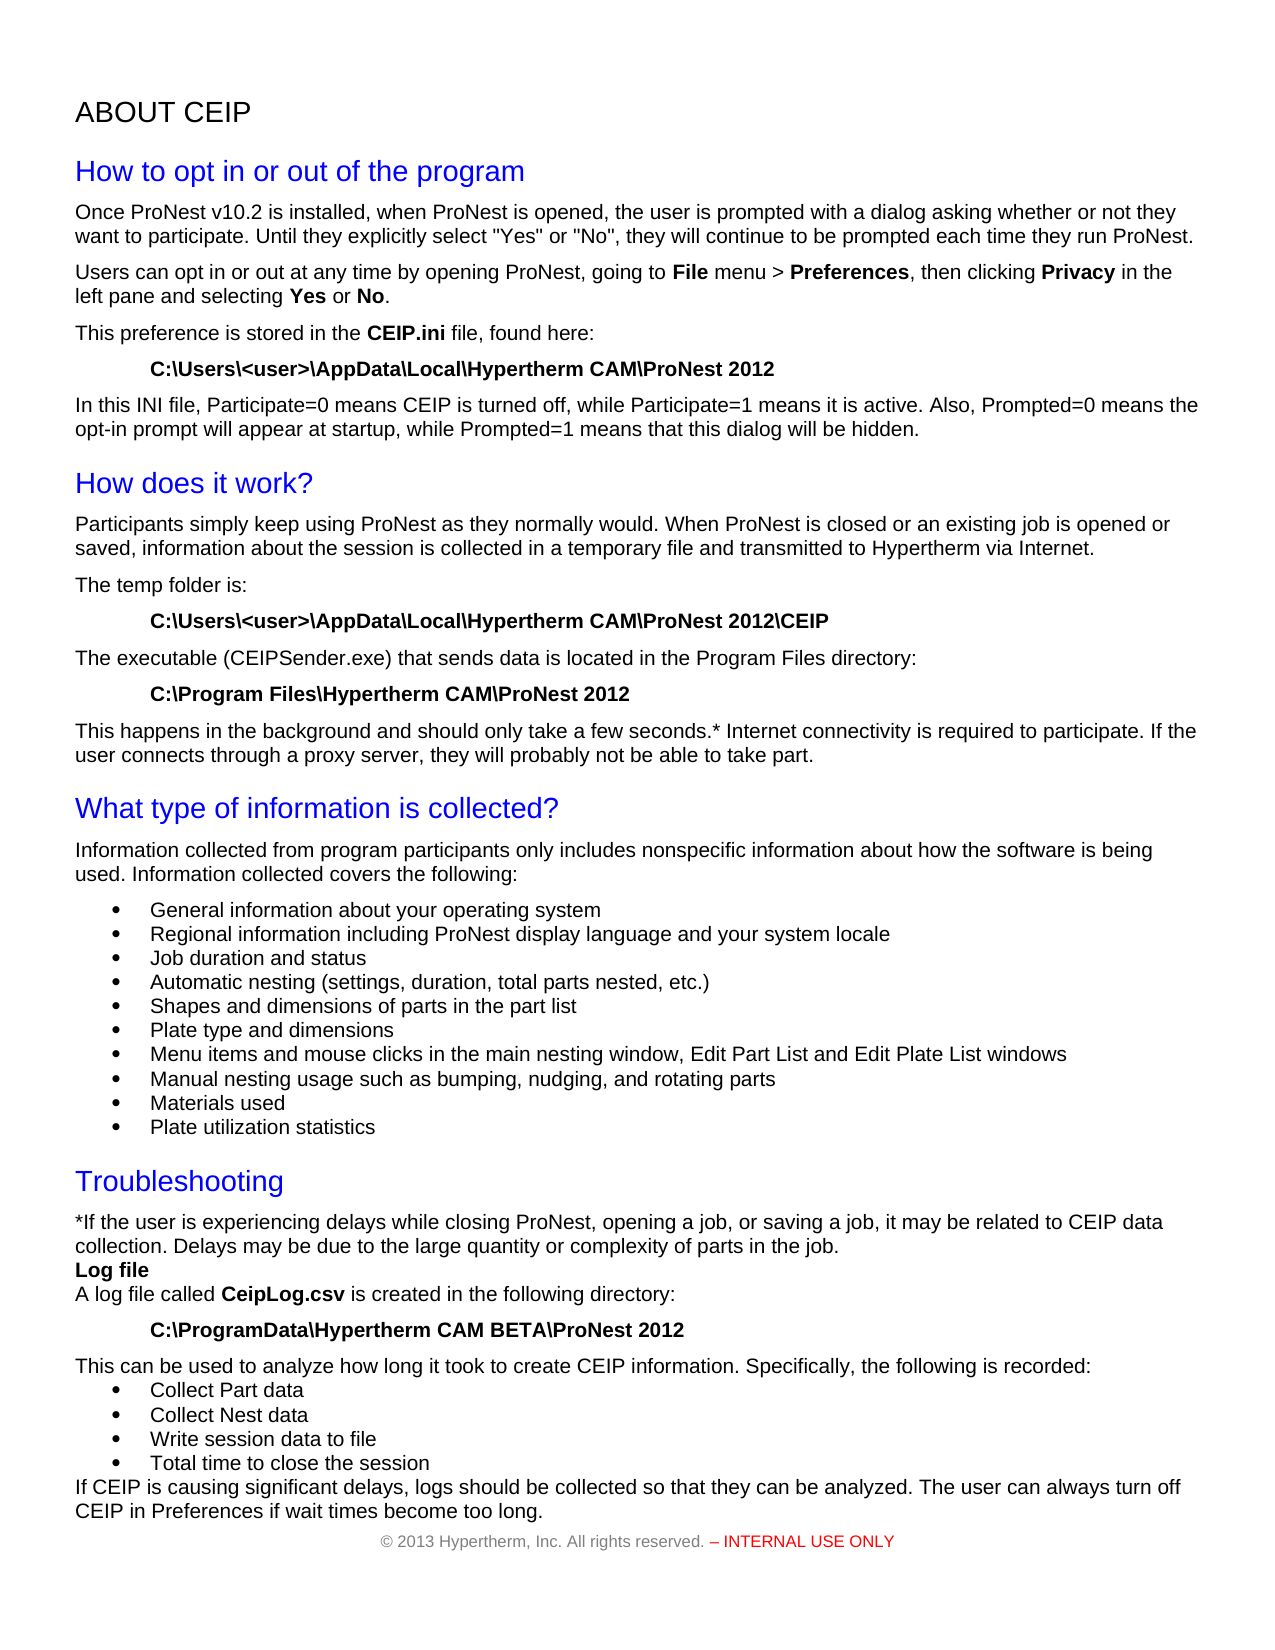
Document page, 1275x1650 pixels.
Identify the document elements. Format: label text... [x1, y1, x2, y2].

text The executable (CEIPSender.exe) that sends data is located in the Program Files directory: [75, 646, 1200, 669]
list Plate type and dimensions [112, 1018, 1200, 1042]
text Users can opt in or out at any time by opening ProNest, going to File menu > Preferences, then clicking Privacy in the left pane and selecting Yes or No. [75, 260, 1200, 308]
list Regional information including ProNest display language and your system locale [112, 922, 1200, 946]
text C:\Users\<user>\AppData\Local\Hypertherm CAM\ProNest 2012 [75, 357, 1200, 381]
subtitle How to opt in or out of the program [75, 153, 1200, 187]
text *If the user is experiencing delays while closing ProNest, opening a job, or saving a job, it may be related to CEIP data collection. Delays may be due to the large quantity or complexity of parts in the job. [75, 1209, 1200, 1257]
list Manual nesting usage such as bumping, nudging, and rotating parts [112, 1066, 1200, 1090]
text C:\Program Files\Hypertherm CAM\ProNest 2012 [75, 682, 1200, 706]
list Total time to close the session [112, 1451, 1200, 1474]
text Participants simply keep using ProNest as they normally would. When ProNest is closed or an existing job is opened or saved, information about the session is collected in a temporary file and transmitted to Hypertherm via Internet. [75, 512, 1200, 560]
text The temp folder is: [75, 573, 1200, 597]
list Menu items and mouse clicks in the main nesting window, Edit Part List and Edit Plate List windows [112, 1042, 1200, 1066]
text Log file [75, 1257, 1200, 1281]
text In this INI file, Participate=0 means CEIP is turned off, while Participate=1 means it is active. Also, Prompted=0 means the opt-in prompt will appear at startup, while Prompted=1 means that this dialog will be hidden. [75, 393, 1200, 441]
text Information collected from program participants only includes nonspecific information about how the software is being used. Information collected covers the following: [75, 837, 1200, 885]
subtitle Troubleshooting [75, 1163, 1200, 1197]
subtitle About CEIP [75, 95, 1200, 128]
list Collect Nest data [112, 1402, 1200, 1426]
text A log file called CeipLog.csv is created in the following directory: [75, 1281, 1200, 1305]
text This happens in the background and should only take a few seconds.* Internet connectivity is required to participate. If the user connects through a proxy server, they will probably not be able to take part. [75, 718, 1200, 766]
text This preference is stored in the CEIP.ini file, found here: [75, 320, 1200, 344]
list Job duration and status [112, 946, 1200, 970]
list Automatic nesting (settings, duration, total parts nested, etc.) [112, 970, 1200, 994]
list Shapes and dimensions of parts in the part list [112, 994, 1200, 1018]
list Collect Part data [112, 1378, 1200, 1402]
text This can be used to analyze how long it took to create CEIP information. Specifically, the following is recorded: [75, 1354, 1200, 1378]
text C:\ProgramData\Hypertherm CAM BETA\ProNest 2012 [75, 1318, 1200, 1342]
text Once ProNest v10.2 is installed, when ProNest is opened, the user is prompted with a dialog asking whether or not they want to participate. Until they explicitly select "Yes" or "No", they will continue to be prompted each time they run ProNest. [75, 199, 1200, 247]
text If CEIP is causing significant delays, logs should be collected so that they can be analyzed. The user can always turn off CEIP in Preferences if wait times become too long. [75, 1474, 1200, 1522]
subtitle What type of information is collected? [75, 791, 1200, 825]
list Plate utilization statistics [112, 1114, 1200, 1138]
list Write session data to file [112, 1426, 1200, 1451]
subtitle How does it work? [75, 466, 1200, 500]
text C:\Users\<user>\AppData\Local\Hypertherm CAM\ProNest 2012\CEIP [75, 609, 1200, 633]
list Materials used [112, 1090, 1200, 1114]
list General information about your operating system [112, 898, 1200, 922]
